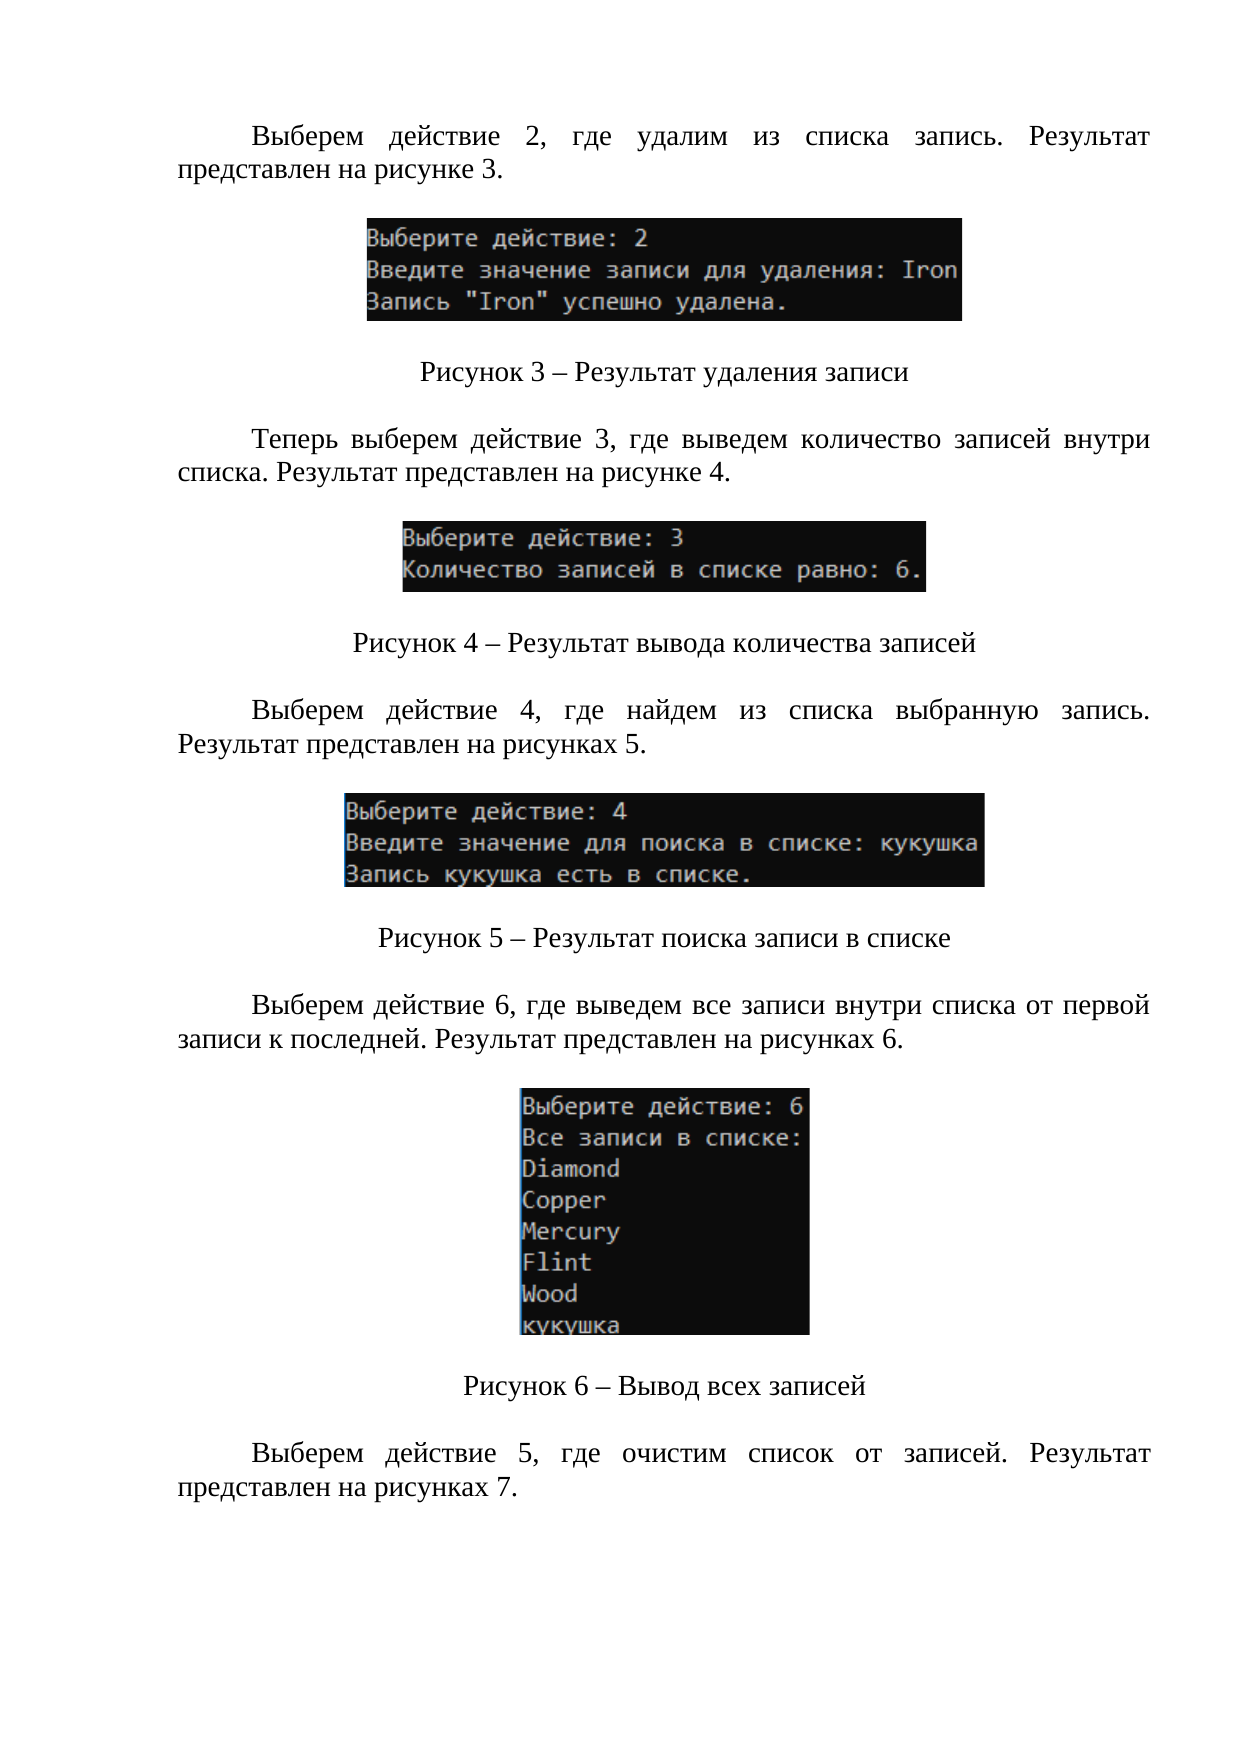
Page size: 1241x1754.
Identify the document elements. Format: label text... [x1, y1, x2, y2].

text Рисунок 3 – Результат удаления записи [177, 354, 1152, 387]
picture [344, 793, 985, 887]
picture [519, 1088, 810, 1335]
text Выберем действие 5, где очистим список от записей. Результат представлен на рисунках 7. [177, 1436, 1152, 1503]
picture [402, 521, 927, 592]
picture [366, 218, 963, 321]
text Рисунок 4 – Результат вывода количества записей [177, 625, 1152, 659]
text Теперь выберем действие 3, где выведем количество записей внутри списка. Результат представлен на рисунке 4. [177, 421, 1152, 488]
text Рисунок 6 – Вывод всех записей [177, 1368, 1152, 1402]
text Выберем действие 2, где удалим из списка запись. Результат представлен на рисунке 3. [177, 118, 1152, 185]
text Выберем действие 4, где найдем из списка выбранную запись. Результат представлен на рисунках 5. [177, 692, 1152, 759]
text Выберем действие 6, где выведем все записи внутри списка от первой записи к последней. Результат представлен на рисунках 6. [177, 987, 1152, 1054]
text Рисунок 5 – Результат поиска записи в списке [177, 920, 1152, 954]
